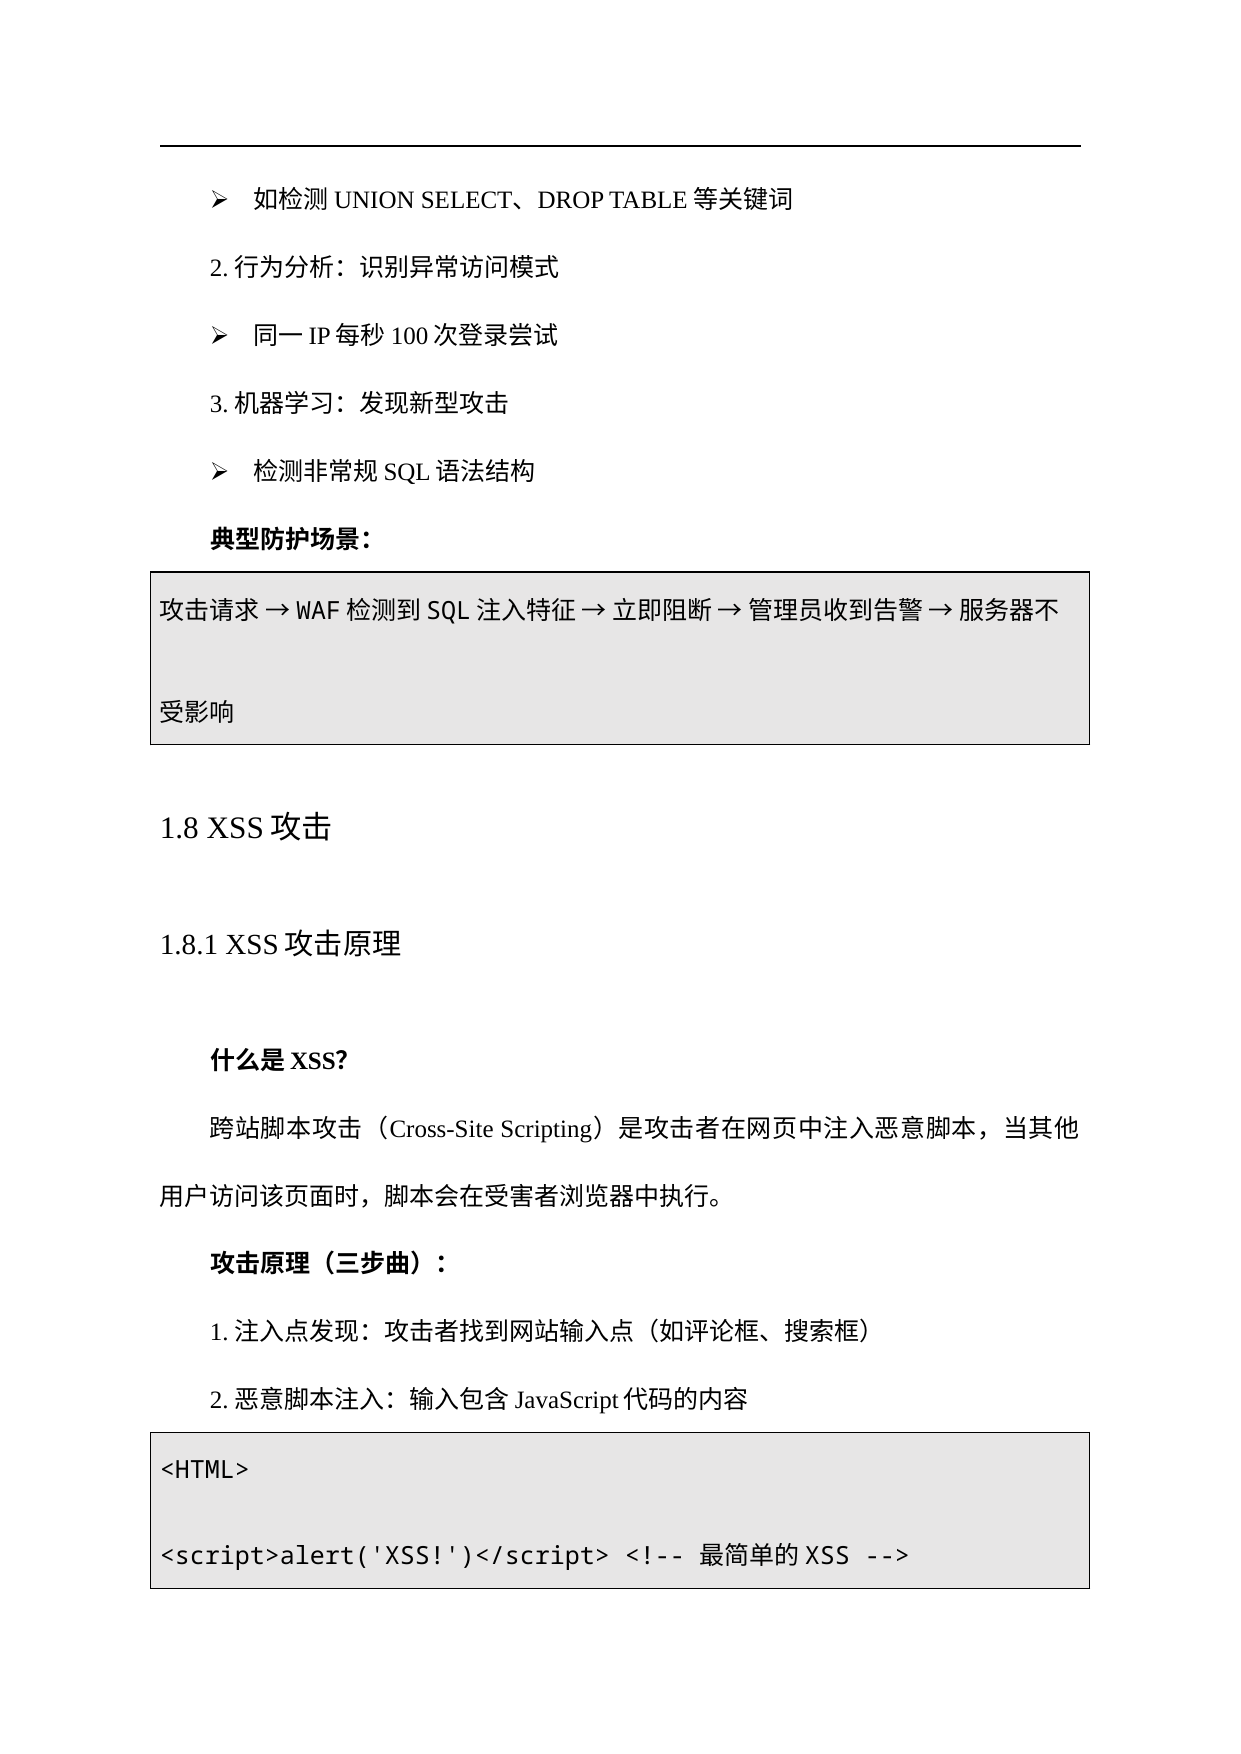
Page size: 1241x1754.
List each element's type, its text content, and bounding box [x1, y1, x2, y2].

text 什么是XSS？ [159, 1024, 1081, 1092]
text <HTML> [151, 1433, 1089, 1503]
text 3. 机器学习：发现新型攻击 [159, 368, 1081, 436]
text 攻击原理（三步曲）： [159, 1228, 1081, 1296]
text 2. 行为分析：识别异常访问模式 [159, 232, 1081, 300]
list XSS攻击原理 [159, 908, 1081, 976]
text 1. 注入点发现：攻击者找到网站输入点（如评论框、搜索框） [159, 1296, 1081, 1364]
text <script>alert('XSS!')</script> <!-- 最简单的XSS --> [151, 1517, 1089, 1588]
text 攻击请求 → WAF检测到SQL注入特征 → 立即阻断 → 管理员收到告警 → 服务器不受影响 [151, 573, 1089, 744]
text 2. 恶意脚本注入：输入包含JavaScript代码的内容 [159, 1364, 1081, 1432]
text 典型防护场景： [159, 503, 1081, 571]
text 跨站脚本攻击（Cross-Site Scripting）是攻击者在网页中注入恶意脚本，当其他用户访问该页面时，脚本会在受害者浏览器中执行。 [159, 1092, 1081, 1228]
list 检测非常规SQL语法结构 [209, 436, 1081, 503]
list 如检测 UNION SELECT、DROP TABLE 等关键词 [209, 164, 1081, 232]
list 同一IP每秒100次登录尝试 [209, 300, 1081, 368]
list XSS攻击 [159, 791, 1081, 858]
